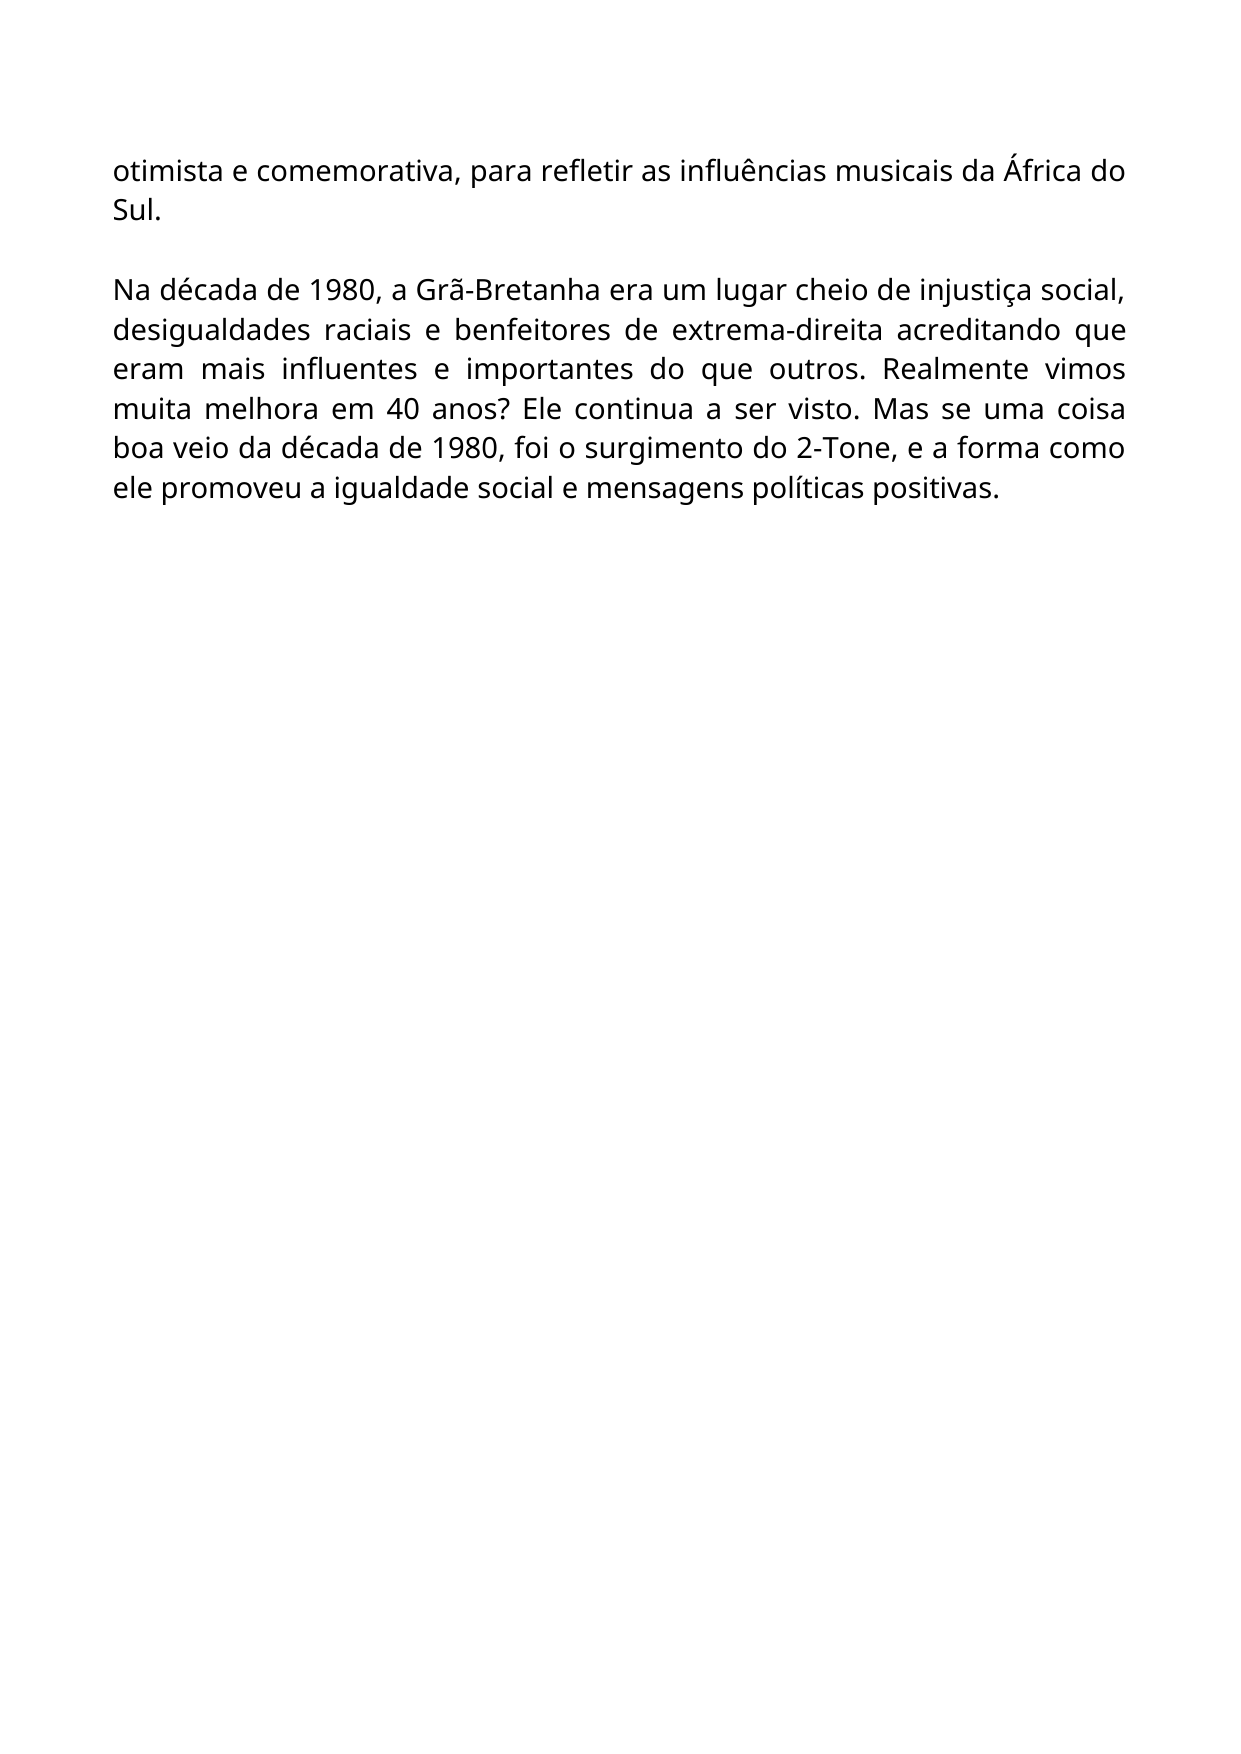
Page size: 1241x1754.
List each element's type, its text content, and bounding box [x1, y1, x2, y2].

text Na década de 1980, a Grã-Bretanha era um lugar cheio de injustiça social, desigualdades raciais e benfeitores de extrema-direita acreditando que eram mais influentes e importantes do que outros. Realmente vimos muita melhora em 40 anos? Ele continua a ser visto. Mas se uma coisa boa veio da década de 1980, foi o surgimento do 2-Tone, e a forma como ele promoveu a igualdade social e mensagens políticas positivas. [112, 269, 1128, 507]
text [112, 150, 1128, 229]
